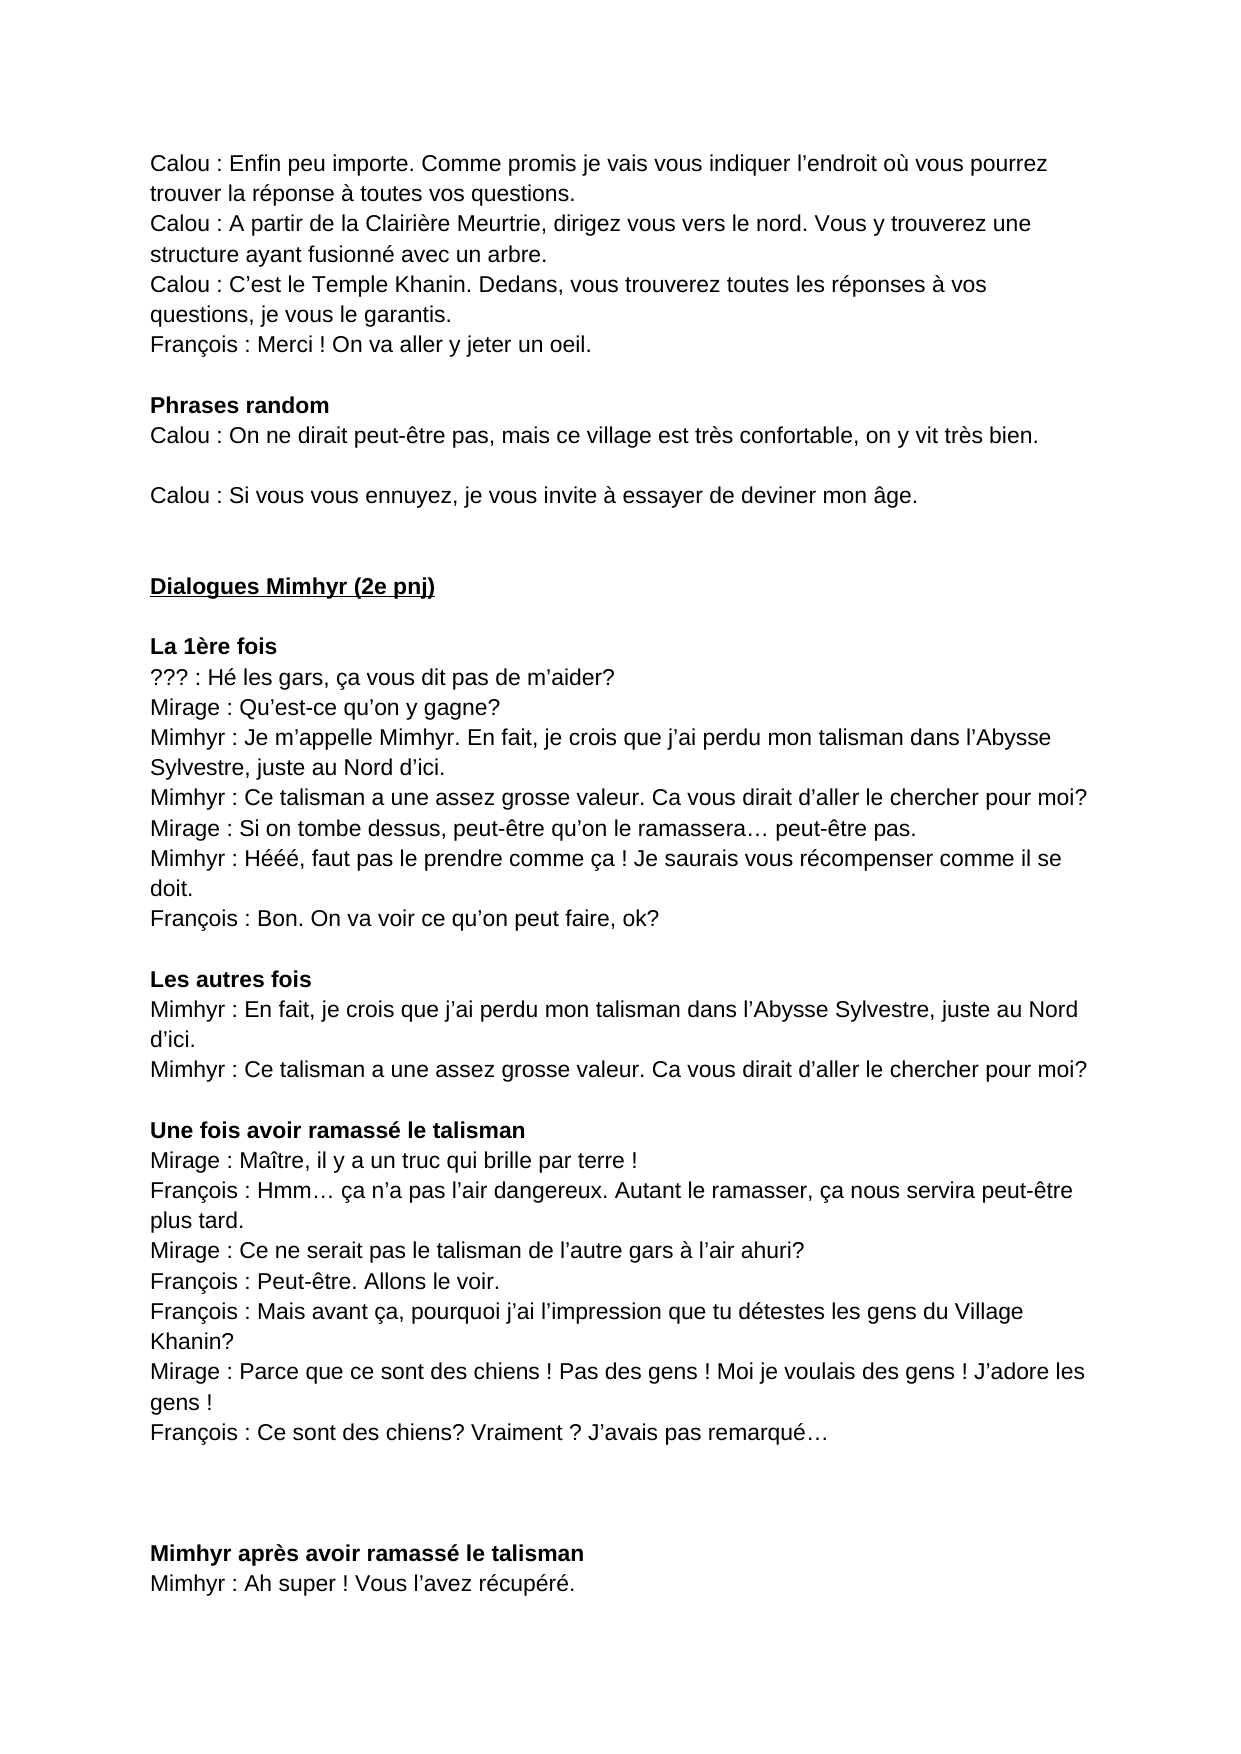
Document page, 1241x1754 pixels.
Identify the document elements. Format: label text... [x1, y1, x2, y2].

text François : Peut-être. Allons le voir. [150, 1268, 1090, 1294]
text Mimhyr après avoir ramassé le talisman [150, 1539, 1090, 1566]
text François : Merci ! On va aller y jeter un oeil. [150, 331, 1090, 358]
text La 1ère fois [150, 633, 1090, 660]
text Calou : Enfin peu importe. Comme promis je vais vous indiquer l’endroit où vous pourrez trouver la réponse à toutes vos questions. [150, 150, 1090, 207]
text Calou : A partir de la Clairière Meurtrie, dirigez vous vers le nord. Vous y trouverez une structure ayant fusionné avec un arbre. [150, 210, 1090, 267]
text ??? : Hé les gars, ça vous dit pas de m’aider? [150, 663, 1090, 690]
text Mimhyr : Ah super ! Vous l’avez récupéré. [150, 1570, 1090, 1596]
text Mimhyr : Ce talisman a une assez grosse valeur. Ca vous dirait d’aller le chercher pour moi? [150, 784, 1090, 811]
text Mimhyr : Hééé, faut pas le prendre comme ça ! Je saurais vous récompenser comme il se doit. [150, 845, 1090, 901]
text François : Bon. On va voir ce qu’on peut faire, ok? [150, 905, 1090, 932]
text Mirage : Ce ne serait pas le talisman de l’autre gars à l’air ahuri? [150, 1237, 1090, 1264]
text Une fois avoir ramassé le talisman [150, 1117, 1090, 1143]
text Phrases random [150, 392, 1090, 418]
text Calou : On ne dirait peut-être pas, mais ce village est très confortable, on y vit très bien. [150, 422, 1090, 448]
text Les autres fois [150, 966, 1090, 992]
text Mirage : Si on tombe dessus, peut-être qu’on le ramassera… peut-être pas. [150, 814, 1090, 841]
text Mimhyr : En fait, je crois que j’ai perdu mon talisman dans l’Abysse Sylvestre, juste au Nord d’ici. [150, 996, 1090, 1052]
text François : Mais avant ça, pourquoi j’ai l’impression que tu détestes les gens du Village Khanin? [150, 1298, 1090, 1354]
text Mirage : Parce que ce sont des chiens ! Pas des gens ! Moi je voulais des gens ! J’adore les gens ! [150, 1358, 1090, 1415]
text Mirage : Qu’est-ce qu’on y gagne? [150, 694, 1090, 720]
text Calou : C’est le Temple Khanin. Dedans, vous trouverez toutes les réponses à vos questions, je vous le garantis. [150, 271, 1090, 327]
text Dialogues Mimhyr (2e pnj) [150, 573, 1090, 599]
text Calou : Si vous vous ennuyez, je vous invite à essayer de deviner mon âge. [150, 482, 1090, 509]
text François : Hmm… ça n’a pas l’air dangereux. Autant le ramasser, ça nous servira peut-être plus tard. [150, 1177, 1090, 1234]
text Mimhyr : Ce talisman a une assez grosse valeur. Ca vous dirait d’aller le chercher pour moi? [150, 1056, 1090, 1083]
text Mirage : Maître, il y a un truc qui brille par terre ! [150, 1147, 1090, 1173]
text François : Ce sont des chiens? Vraiment ? J’avais pas remarqué… [150, 1419, 1090, 1445]
text Mimhyr : Je m’appelle Mimhyr. En fait, je crois que j’ai perdu mon talisman dans l’Abysse Sylvestre, juste au Nord d’ici. [150, 724, 1090, 781]
